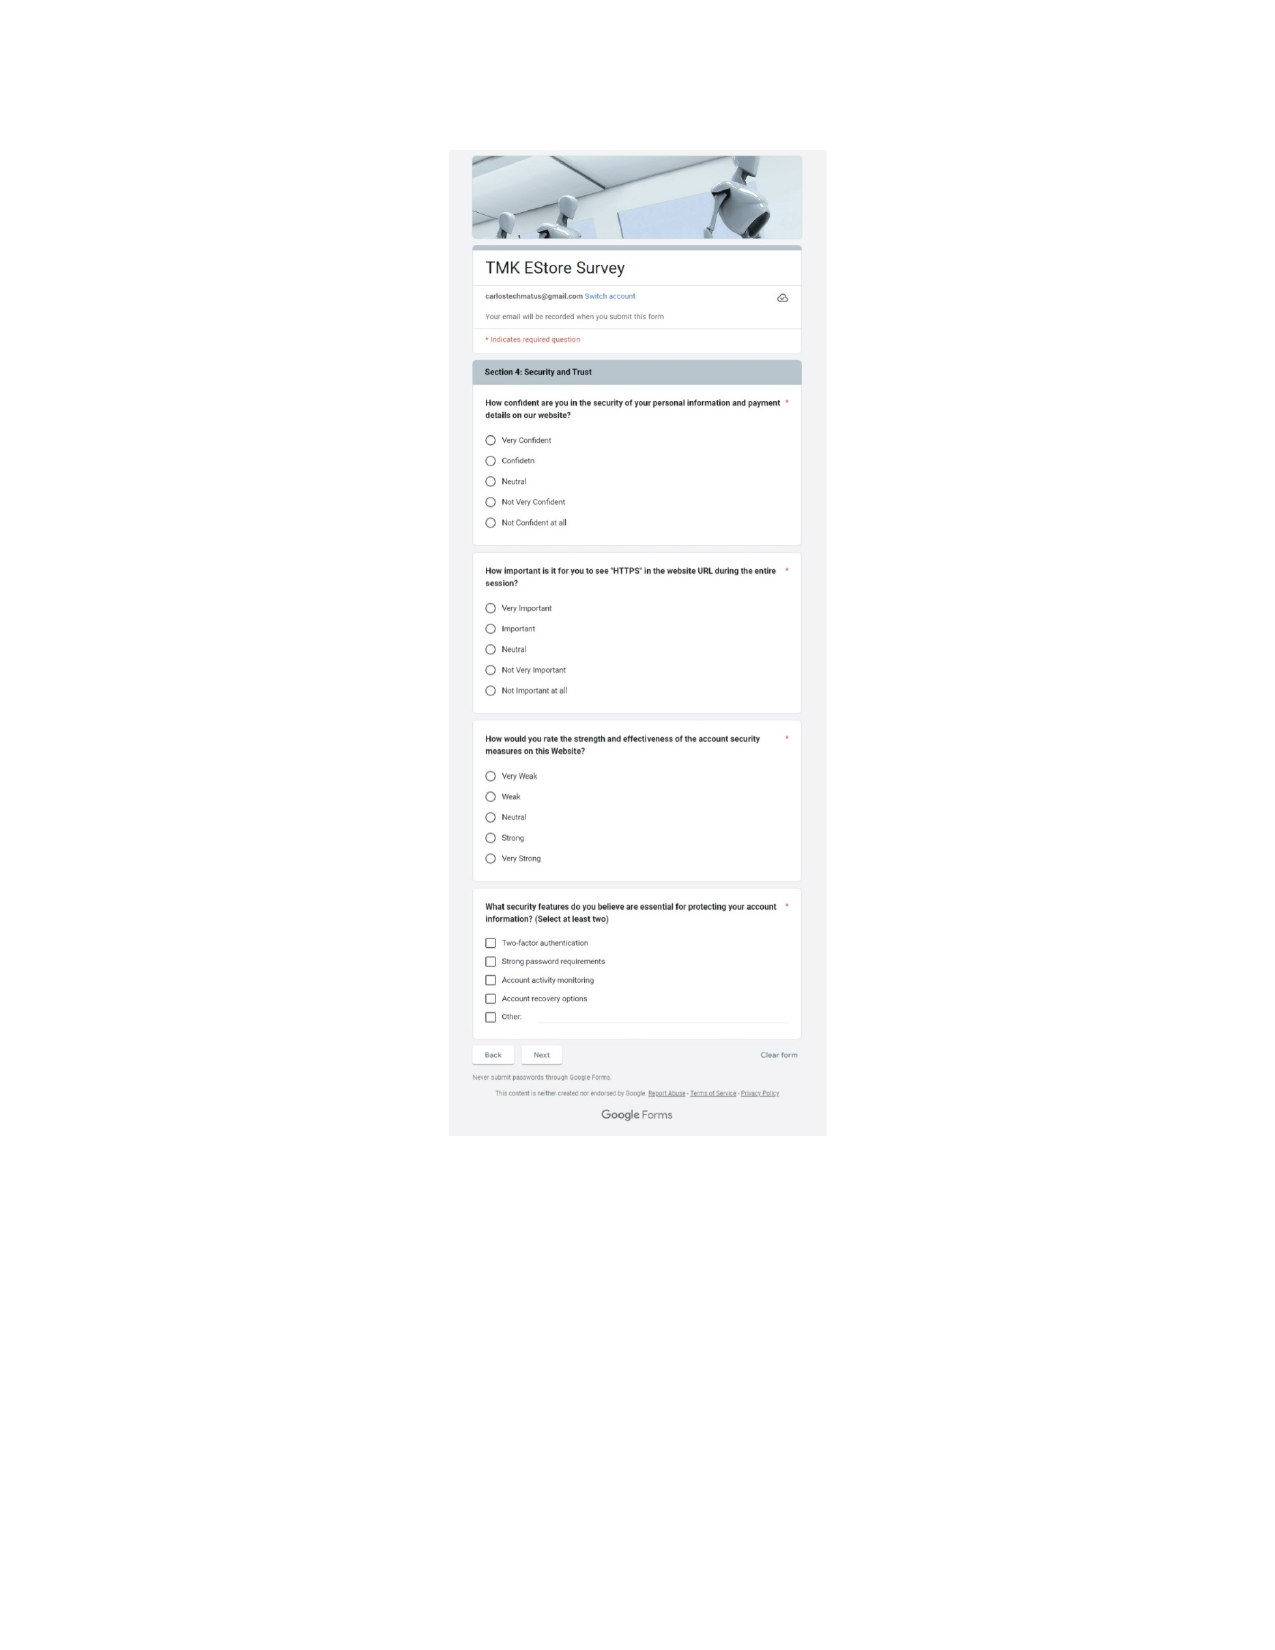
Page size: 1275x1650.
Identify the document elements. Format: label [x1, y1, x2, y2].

picture [448, 150, 827, 1136]
